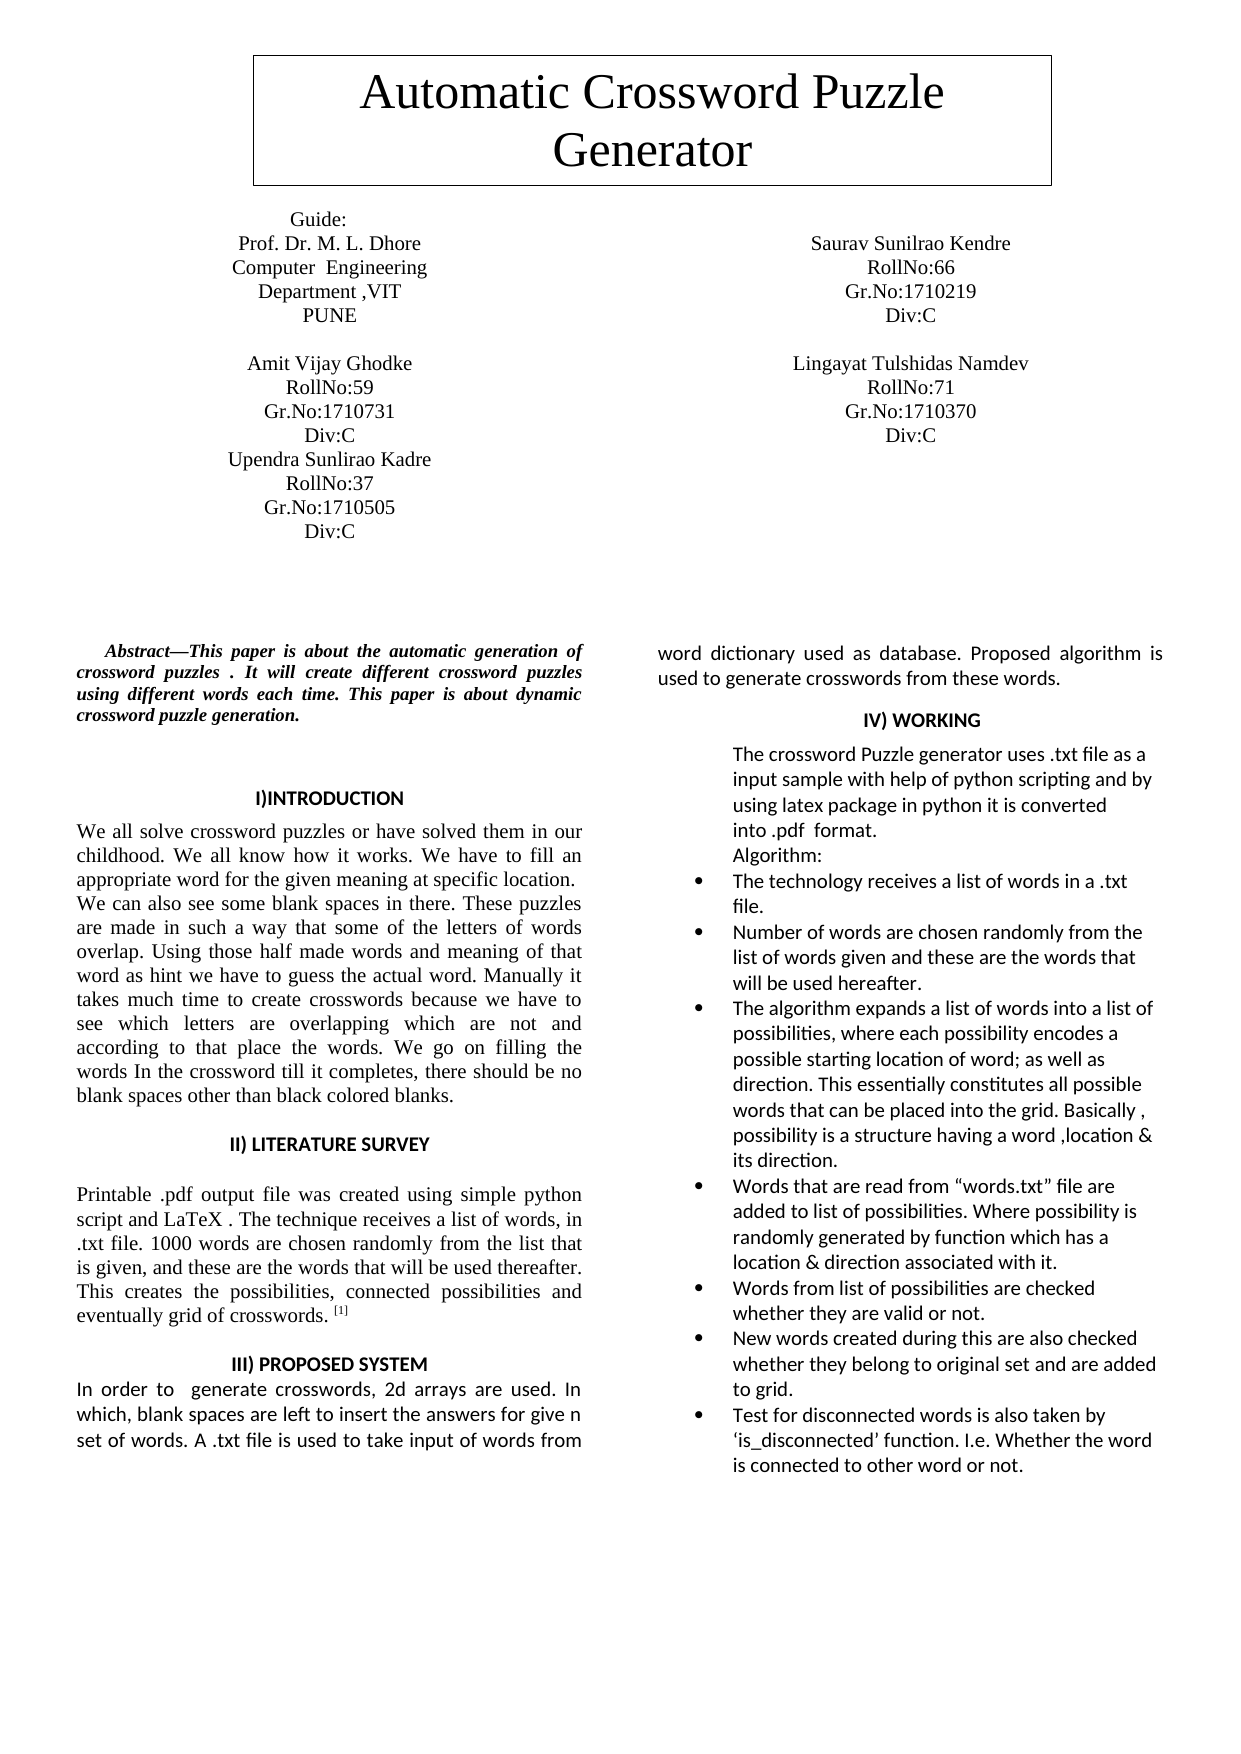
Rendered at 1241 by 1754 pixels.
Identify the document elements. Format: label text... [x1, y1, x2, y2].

text Gr.No:1710219 [658, 279, 1164, 303]
text PUNE [76, 303, 583, 327]
text We all solve crossword puzzles or have solved them in our childhood. We all know how it works. We have to fill an appropriate word for the given meaning at specific location. [76, 819, 583, 891]
list New words created during this are also checked whether they belong to original set and are added to grid. [695, 1326, 1164, 1402]
text Abstract—This paper is about the automatic generation of crossword puzzles . It will create different crossword puzzles using different words each time. This paper is about dynamic crossword puzzle generation. [76, 640, 583, 726]
text Computer Engineering [76, 255, 583, 279]
text Guide: [76, 207, 583, 231]
text Gr.No:1710370 [658, 399, 1164, 423]
text Div:C [658, 423, 1164, 447]
subtitle IV) WORKING [680, 707, 1164, 733]
list The crossword Puzzle generator uses .txt file as a input sample with help of python scripting and by using latex package in python it is converted into .pdf format. [733, 741, 1164, 843]
list Words from list of possibilities are checked whether they are valid or not. [695, 1275, 1164, 1326]
subtitle I)INTRODUCTION [76, 785, 583, 810]
text Saurav Sunilrao Kendre [658, 231, 1164, 255]
text RollNo:71 [658, 375, 1164, 399]
text Upendra Sunlirao Kadre [76, 447, 583, 471]
text RollNo:66 [658, 255, 1164, 279]
text RollNo:59 [76, 375, 583, 399]
text Gr.No:1710731 [76, 399, 583, 423]
text RollNo:37 [76, 471, 583, 495]
list The technology receives a list of words in a .txt file. [695, 868, 1164, 919]
text In order to generate crosswords, 2d arrays are used. In which, blank spaces are left to insert the answers for give n set of words. A .txt file is used to take input of words from word dictionary used as database. Proposed algorithm is used to generate crosswords from these words. [76, 1376, 583, 1452]
list The algorithm expands a list of words into a list of possibilities, where each possibility encodes a possible starting location of word; as well as direction. This essentially constitutes all possible words that can be placed into the grid. Basically , possibility is a structure having a word ,location & its direction. [695, 995, 1164, 1173]
text Gr.No:1710505 [76, 495, 583, 519]
text Amit Vijay Ghodke [76, 351, 583, 375]
list Words that are read from “words.txt” file are added to list of possibilities. Where possibility is randomly generated by function which has a location & direction associated with it. [695, 1173, 1164, 1275]
text II) LITERATURE SURVEY [76, 1132, 583, 1157]
list Number of words are chosen randomly from the list of words given and these are the words that will be used hereafter. [695, 919, 1164, 995]
text III) PROPOSED SYSTEM [76, 1351, 583, 1376]
text Lingayat Tulshidas Namdev [658, 351, 1164, 375]
list Test for disconnected words is also taken by ‘is_disconnected’ function. I.e. Whether the word is connected to other word or not. [695, 1402, 1164, 1478]
text Department ,VIT [76, 279, 583, 303]
text Div:C [658, 303, 1164, 327]
text Div:C [76, 519, 583, 543]
text Printable .pdf output file was created using simple python script and LaTeX . The technique receives a list of words, in .txt file. 1000 words are chosen randomly from the list that is given, and these are the words that will be used thereafter. This creates the possibilities, connected possibilities and eventually grid of crosswords. [1] [76, 1182, 583, 1327]
text Div:C [76, 423, 583, 447]
list Algorithm: [733, 843, 1164, 868]
text Prof. Dr. M. L. Dhore [76, 231, 583, 255]
text In order to generate crosswords, 2d arrays are used. In which, blank spaces are left to insert the answers for give n set of words. A .txt file is used to take input of words from word dictionary used as database. Proposed algorithm is used to generate crosswords from these words. [658, 640, 1164, 691]
text We can also see some blank spaces in there. These puzzles are made in such a way that some of the letters of words overlap. Using those half made words and meaning of that word as hint we have to guess the actual word. Manually it takes much time to create crosswords because we have to see which letters are overlapping which are not and according to that place the words. We go on filling the words In the crossword till it completes, there should be no blank spaces other than black colored blanks. [76, 891, 583, 1107]
